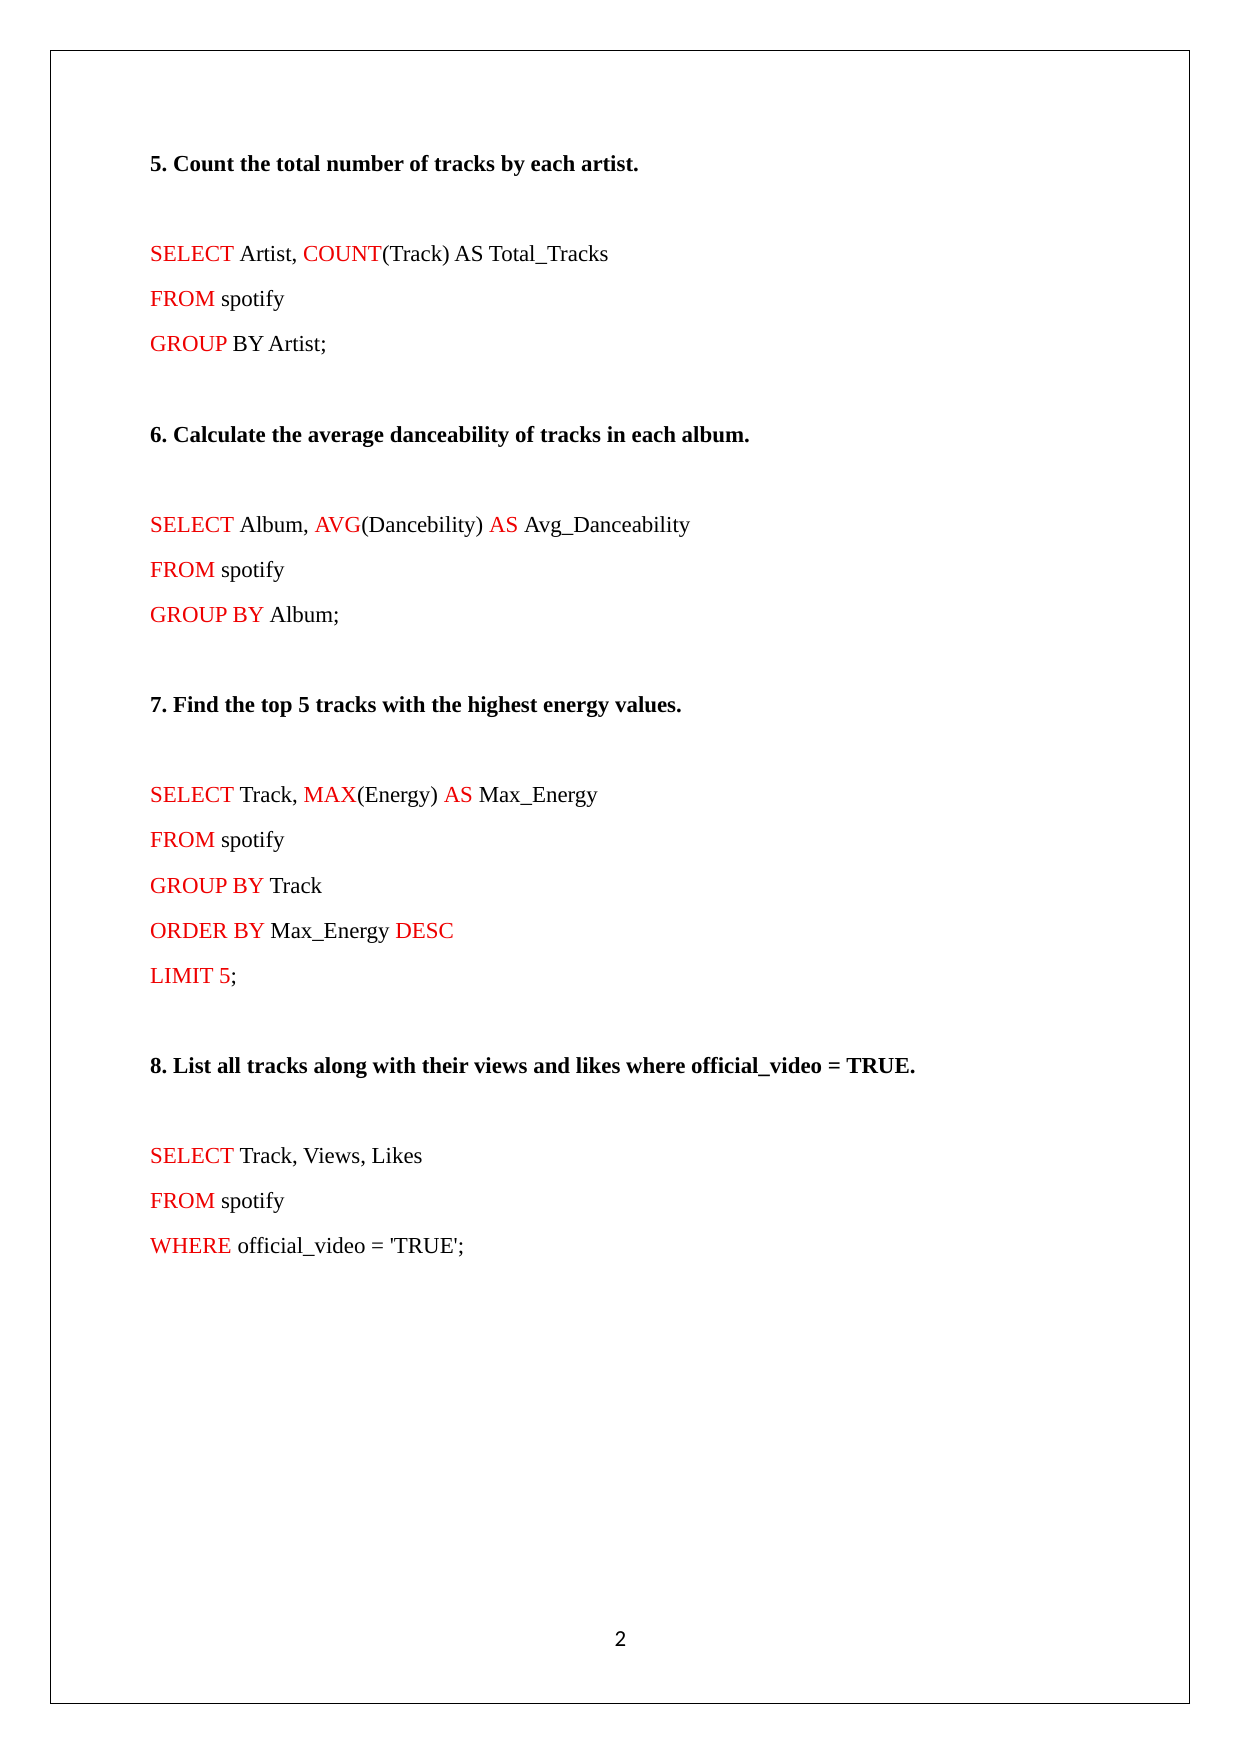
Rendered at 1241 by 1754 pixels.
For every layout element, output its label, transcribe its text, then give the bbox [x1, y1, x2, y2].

text ORDER BY Max_Energy DESC [150, 917, 1090, 943]
text FROM spotify [150, 285, 1090, 312]
text 7. Find the top 5 tracks with the highest energy values. [150, 691, 1090, 718]
text 6. Calculate the average danceability of tracks in each album. [150, 421, 1090, 447]
text SELECT Track, MAX(Energy) AS Max_Energy [150, 781, 1090, 808]
text FROM spotify [150, 1187, 1090, 1214]
text SELECT Album, AVG(Dancebility) AS Avg_Danceability [150, 511, 1090, 537]
text GROUP BY Artist; [150, 330, 1090, 357]
text FROM spotify [150, 827, 1090, 853]
text SELECT Track, Views, Likes [150, 1142, 1090, 1169]
text GROUP BY Track [150, 872, 1090, 898]
text 5. Count the total number of tracks by each artist. [150, 150, 1090, 176]
text SELECT Artist, COUNT(Track) AS Total_Tracks [150, 240, 1090, 267]
text GROUP BY Album; [150, 601, 1090, 627]
text WHERE official_video = 'TRUE'; [150, 1232, 1090, 1259]
text LIMIT 5; [150, 962, 1090, 988]
text 8. List all tracks along with their views and likes where official_video = TRUE. [150, 1052, 1090, 1078]
text FROM spotify [150, 556, 1090, 582]
